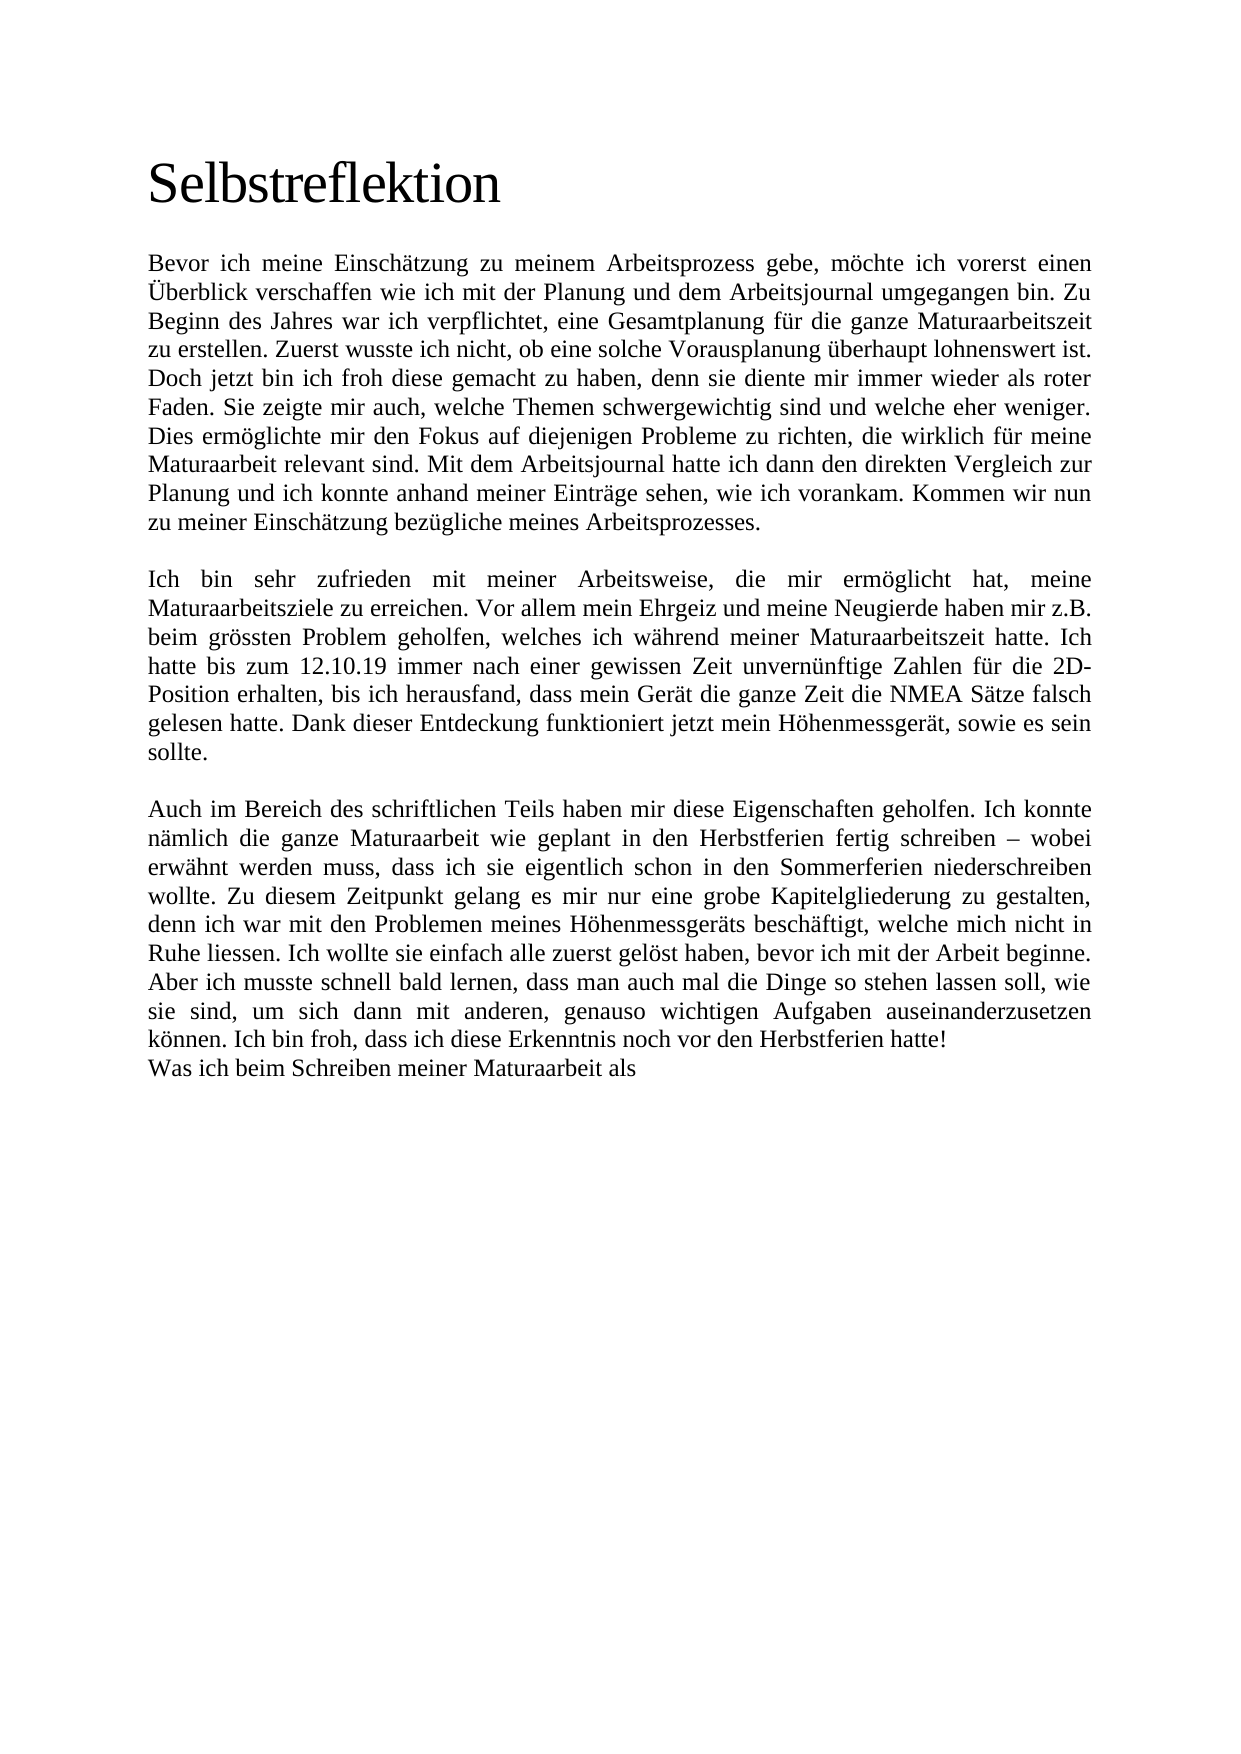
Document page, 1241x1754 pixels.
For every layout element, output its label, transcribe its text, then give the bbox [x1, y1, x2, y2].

title Selbstreflektion [148, 148, 1093, 215]
text Auch im Bereich des schriftlichen Teils haben mir diese Eigenschaften geholfen. Ich konnte nämlich die ganze Maturaarbeit wie geplant in den Herbstferien fertig schreiben – wobei erwähnt werden muss, dass ich sie eigentlich schon in den Sommerferien niederschreiben wollte. Zu diesem Zeitpunkt gelang es mir nur eine grobe Kapitelgliederung zu gestalten, denn ich war mit den Problemen meines Höhenmessgeräts beschäftigt, welche mich nicht in Ruhe liessen. Ich wollte sie einfach alle zuerst gelöst haben, bevor ich mit der Arbeit beginne. Aber ich musste schnell bald lernen, dass man auch mal die Dinge so stehen lassen soll, wie sie sind, um sich dann mit anderen, genauso wichtigen Aufgaben auseinanderzusetzen können. Ich bin froh, dass ich diese Erkenntnis noch vor den Herbstferien hatte! [148, 794, 1093, 1053]
text Was ich beim Schreiben meiner Maturaarbeit als [148, 1053, 1093, 1082]
text Ich bin sehr zufrieden mit meiner Arbeitsweise, die mir ermöglicht hat, meine Maturaarbeitsziele zu erreichen. Vor allem mein Ehrgeiz und meine Neugierde haben mir z.B. beim grössten Problem geholfen, welches ich während meiner Maturaarbeitszeit hatte. Ich hatte bis zum 12.10.19 immer nach einer gewissen Zeit unvernünftige Zahlen für die 2D-Position erhalten, bis ich herausfand, dass mein Gerät die ganze Zeit die NMEA Sätze falsch gelesen hatte. Dank dieser Entdeckung funktioniert jetzt mein Höhenmessgerät, sowie es sein sollte. [148, 564, 1093, 766]
text Bevor ich meine Einschätzung zu meinem Arbeitsprozess gebe, möchte ich vorerst einen Überblick verschaffen wie ich mit der Planung und dem Arbeitsjournal umgegangen bin. Zu Beginn des Jahres war ich verpflichtet, eine Gesamtplanung für die ganze Maturaarbeitszeit zu erstellen. Zuerst wusste ich nicht, ob eine solche Vorausplanung überhaupt lohnenswert ist. Doch jetzt bin ich froh diese gemacht zu haben, denn sie diente mir immer wieder als roter Faden. Sie zeigte mir auch, welche Themen schwergewichtig sind und welche eher weniger. Dies ermöglichte mir den Fokus auf diejenigen Probleme zu richten, die wirklich für meine Maturaarbeit relevant sind. Mit dem Arbeitsjournal hatte ich dann den direkten Vergleich zur Planung und ich konnte anhand meiner Einträge sehen, wie ich vorankam. Kommen wir nun zu meiner Einschätzung bezügliche meines Arbeitsprozesses. [148, 248, 1093, 536]
